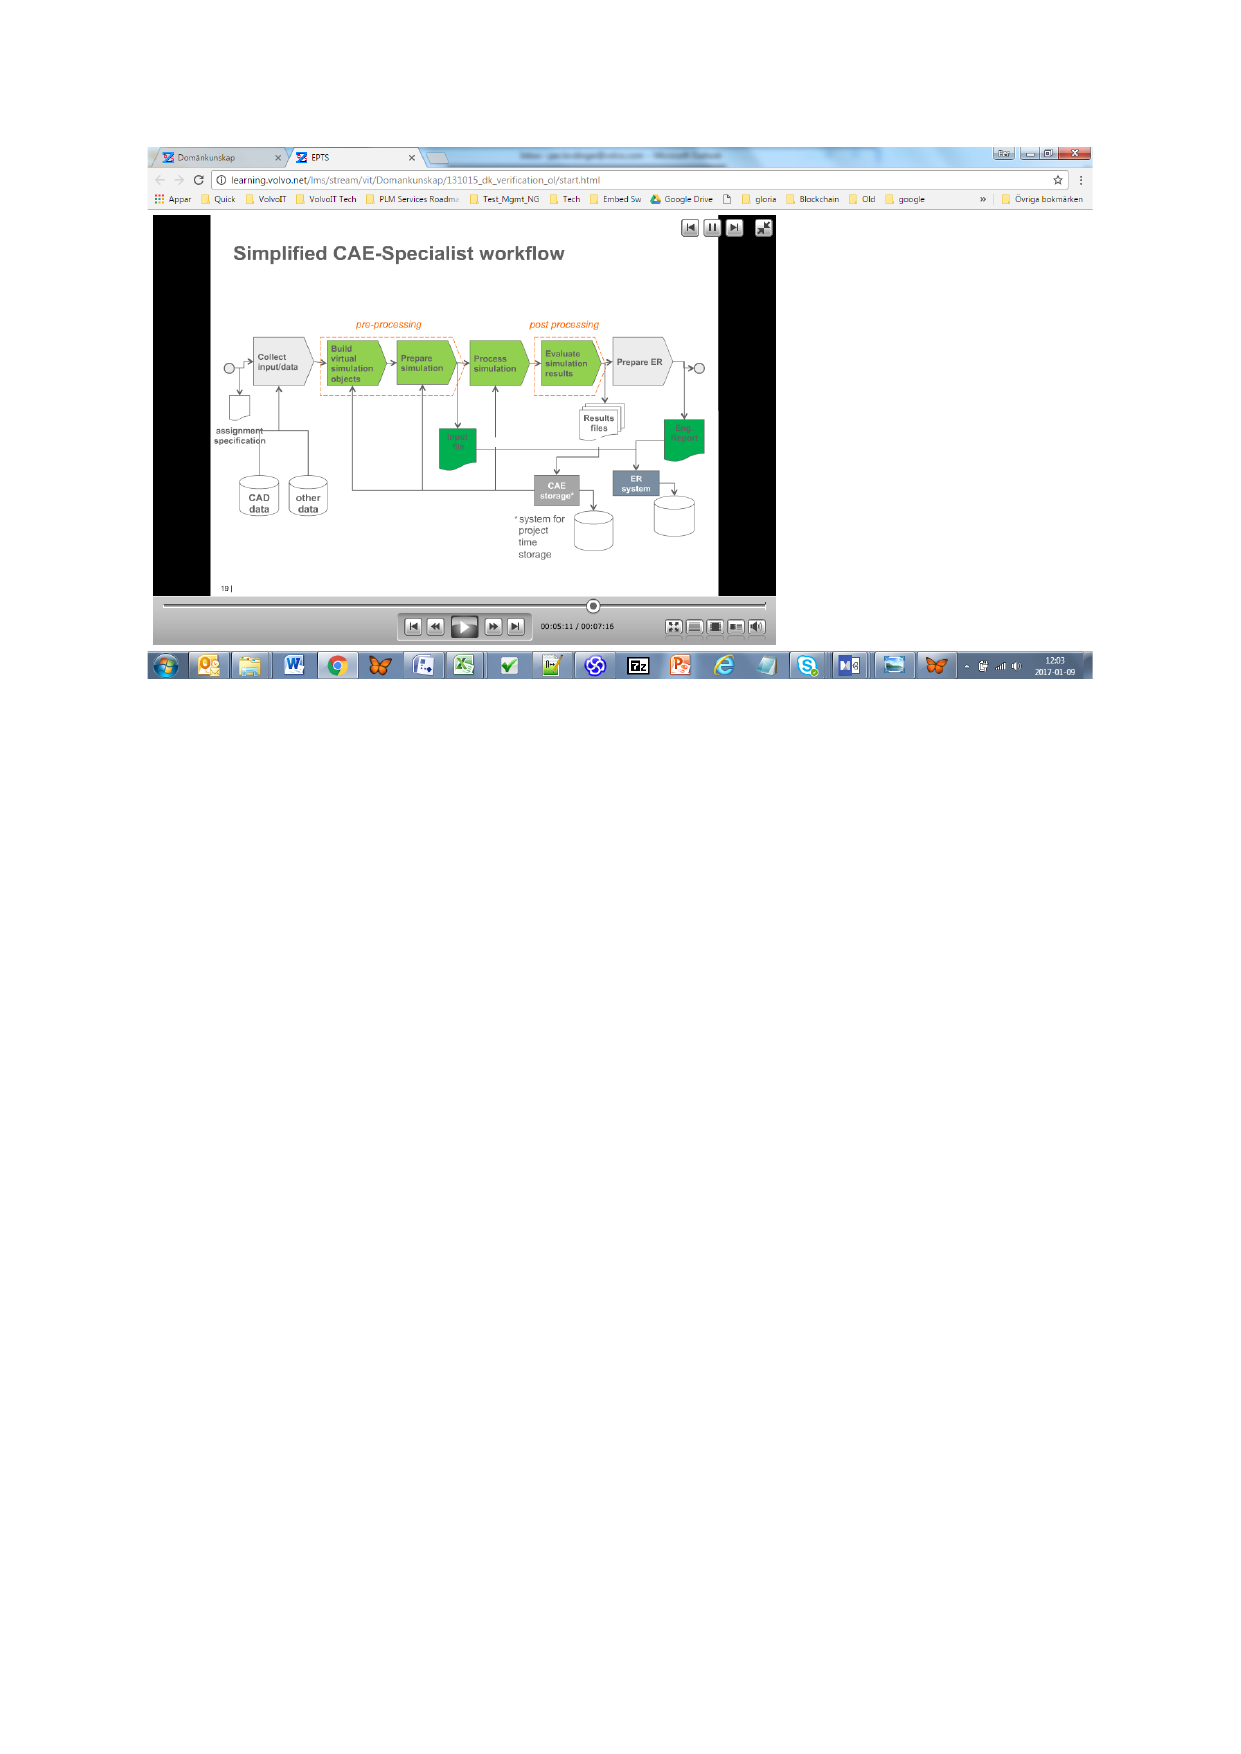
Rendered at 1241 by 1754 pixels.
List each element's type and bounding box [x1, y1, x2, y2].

picture [147, 147, 1093, 679]
